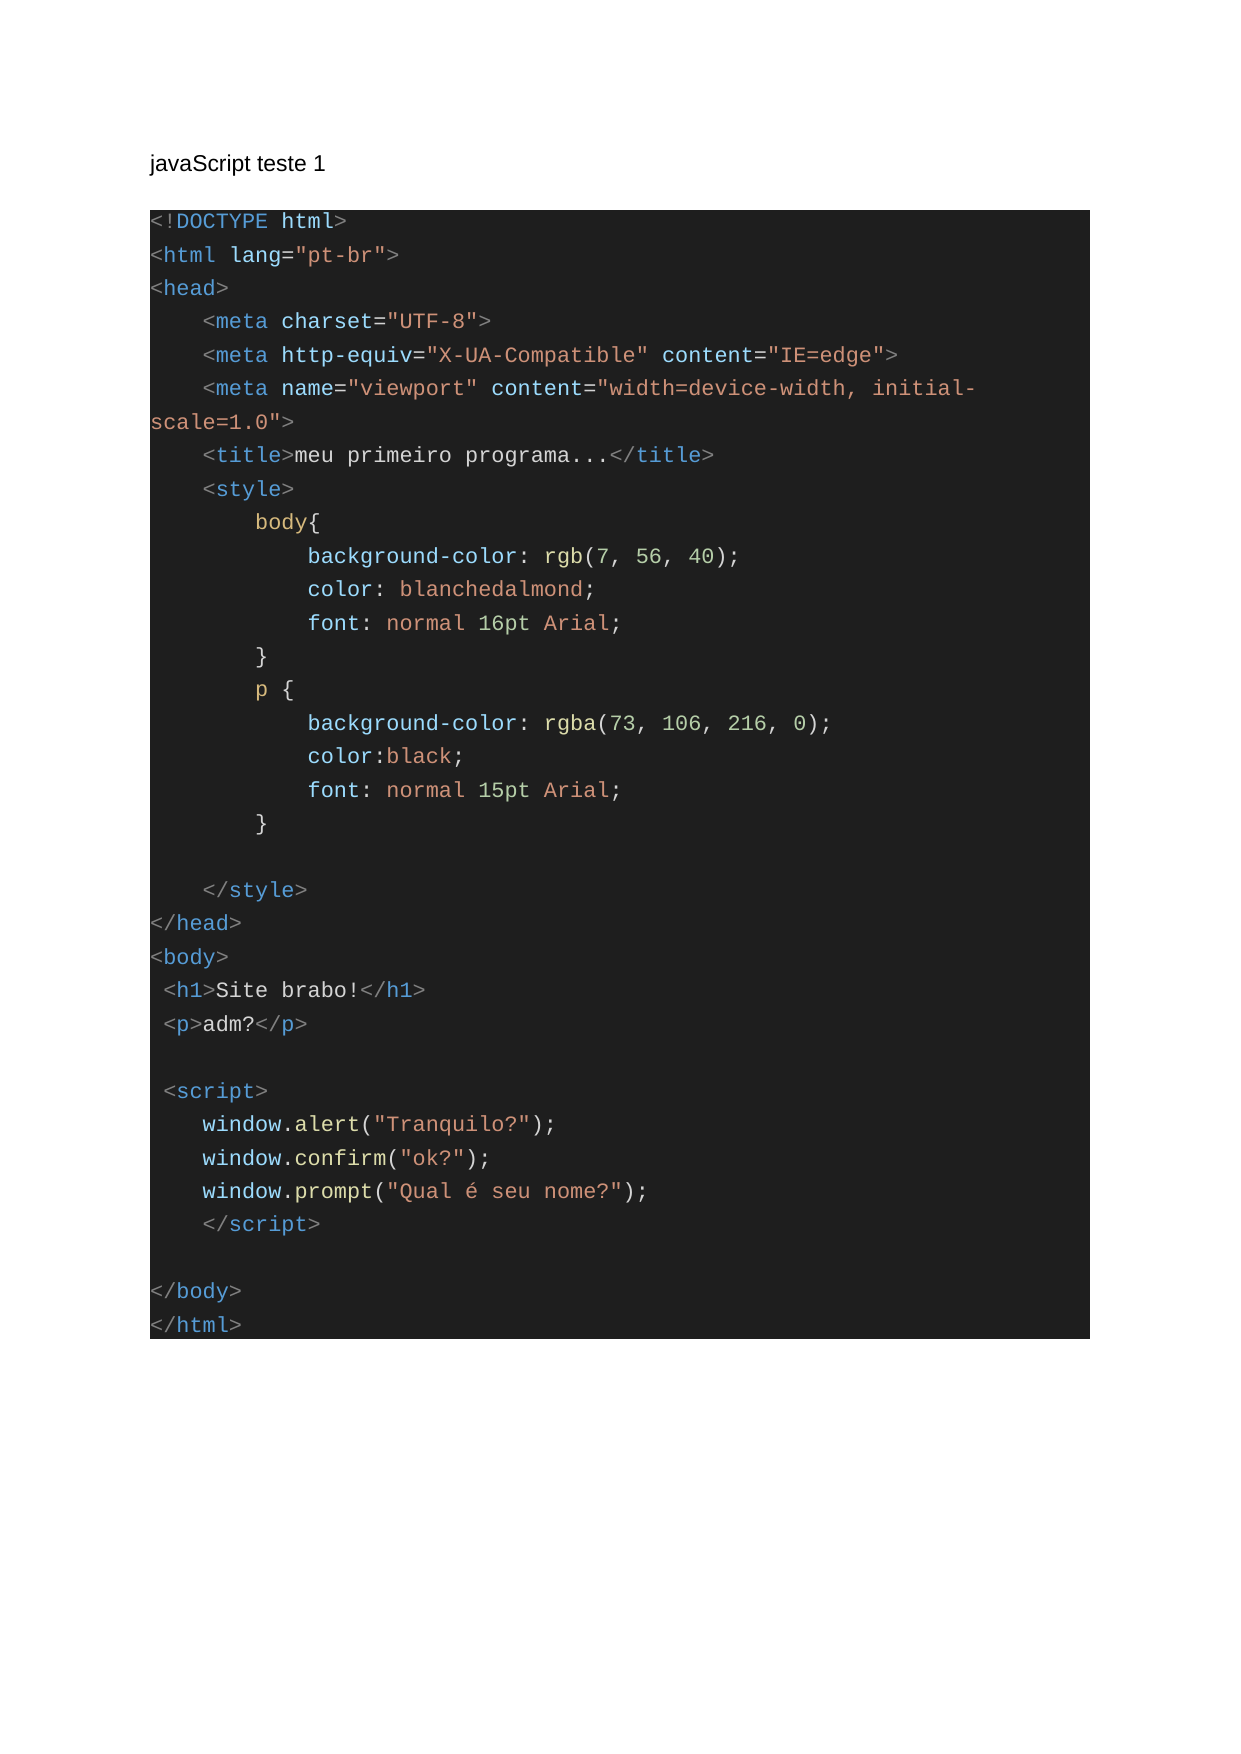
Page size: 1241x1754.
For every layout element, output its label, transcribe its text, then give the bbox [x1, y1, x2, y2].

text <meta name="viewport" content="width=device-width, initial-scale=1.0"> [150, 378, 1090, 436]
text javaScript teste 1 [150, 150, 1090, 176]
text font: normal 16pt Arial; [150, 612, 1090, 636]
text color:black; [150, 745, 1090, 770]
text } [150, 812, 1090, 837]
text <h1>Site brabo!</h1> [150, 979, 1090, 1004]
text <html lang="pt-br"> [150, 244, 1090, 269]
text } [150, 645, 1090, 670]
text <p>adm?</p> [150, 1013, 1090, 1038]
text window.prompt("Qual é seu nome?"); [150, 1180, 1090, 1205]
text <meta http-equiv="X-UA-Compatible" content="IE=edge"> [150, 344, 1090, 369]
text <script> [150, 1080, 1090, 1104]
text </html> [150, 1314, 1090, 1339]
text <!DOCTYPE html> [150, 210, 1090, 235]
text </style> [150, 879, 1090, 904]
text font: normal 15pt Arial; [150, 779, 1090, 804]
text <title>meu primeiro programa...</title> [150, 444, 1090, 469]
text <meta charset="UTF-8"> [150, 311, 1090, 336]
text <style> [150, 478, 1090, 503]
text </body> [150, 1280, 1090, 1305]
text background-color: rgba(73, 106, 216, 0); [150, 712, 1090, 737]
text background-color: rgb(7, 56, 40); [150, 545, 1090, 569]
text window.alert("Tranquilo?"); [150, 1113, 1090, 1138]
text <body> [150, 946, 1090, 971]
text <head> [150, 277, 1090, 302]
text body{ [150, 511, 1090, 536]
text window.confirm("ok?"); [150, 1147, 1090, 1171]
text color: blanchedalmond; [150, 578, 1090, 603]
text </head> [150, 913, 1090, 937]
text p { [150, 678, 1090, 703]
text </script> [150, 1213, 1090, 1238]
